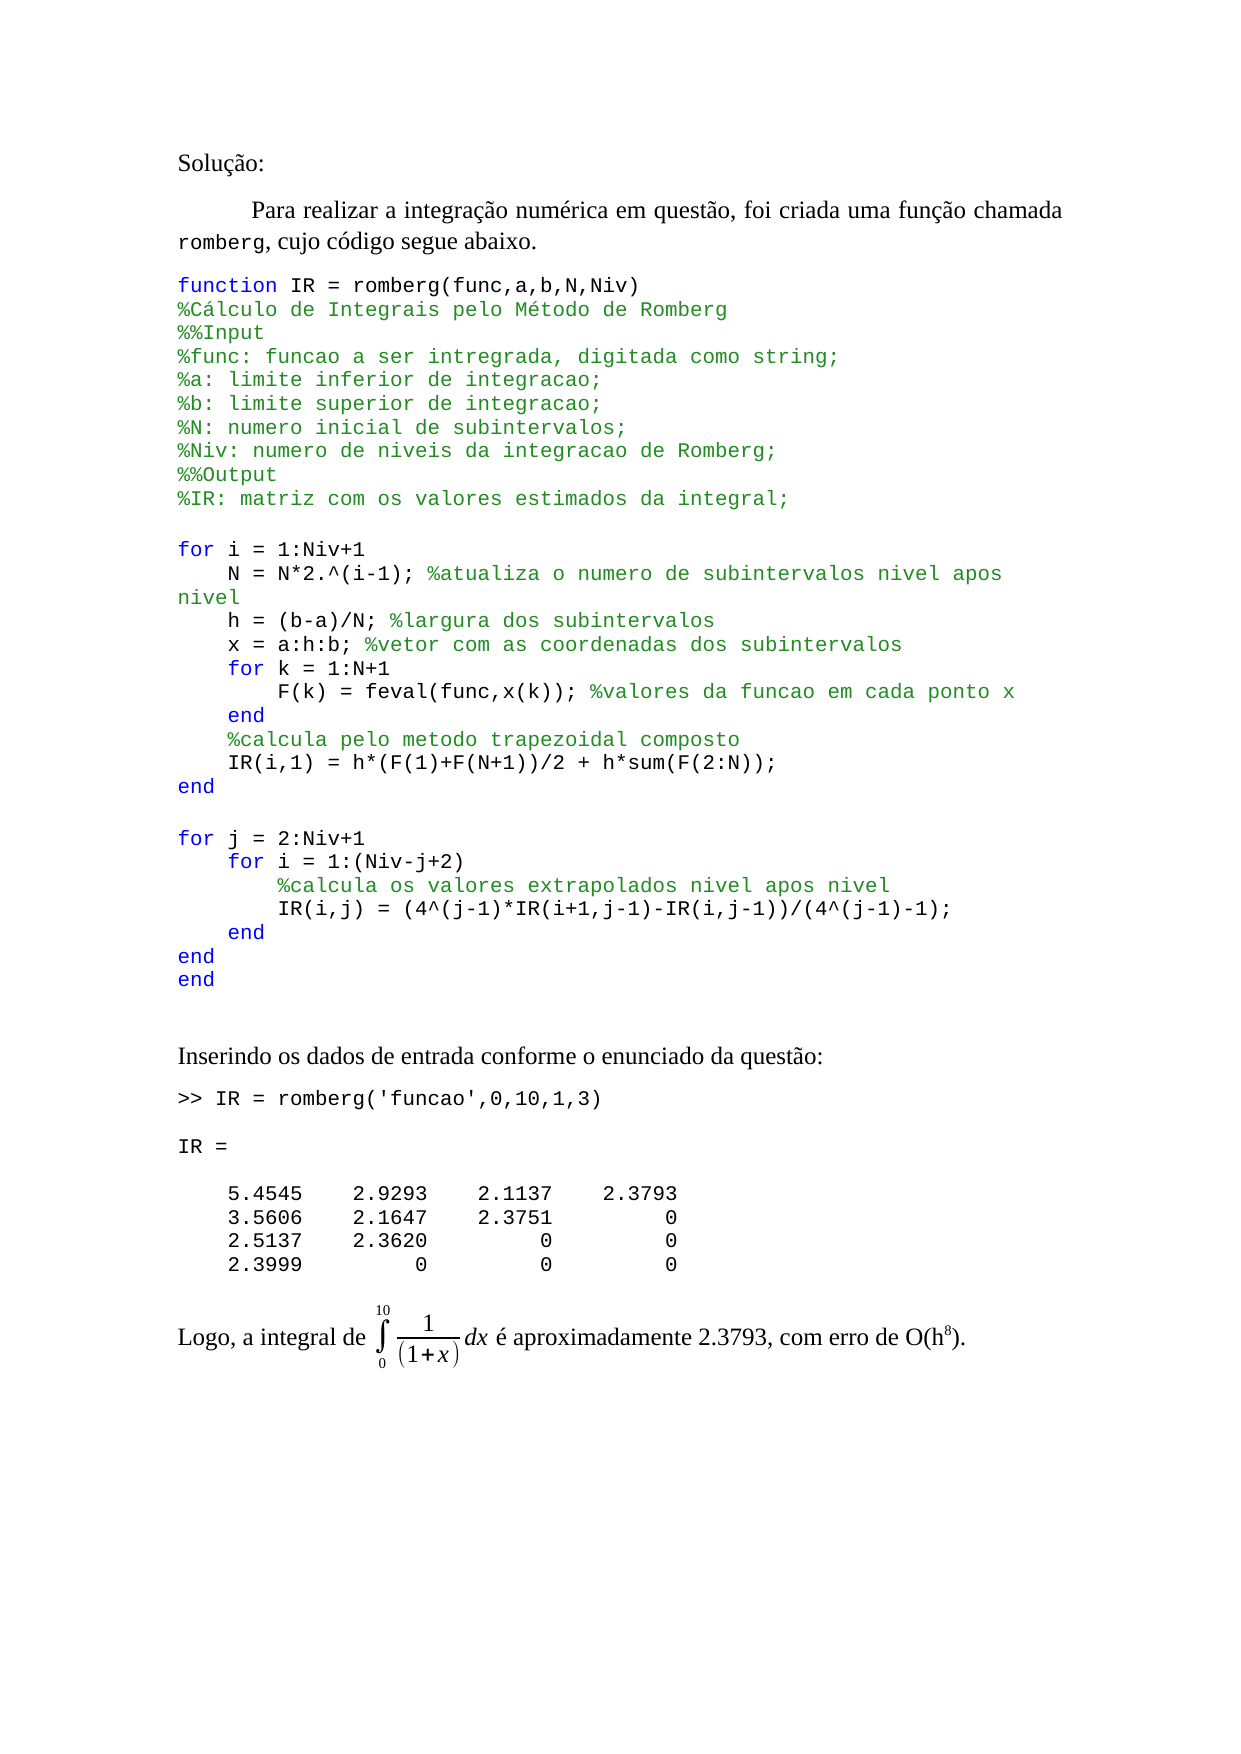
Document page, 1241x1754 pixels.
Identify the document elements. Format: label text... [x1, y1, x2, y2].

text x = a:h:b; %vetor com as coordenadas dos subintervalos [177, 634, 1063, 658]
text for k = 1:N+1 [177, 658, 1063, 681]
text end [177, 922, 1063, 946]
text %calcula os valores extrapolados nivel apos nivel [177, 875, 1063, 898]
text end [177, 776, 1063, 799]
text for i = 1:Niv+1 [177, 539, 1063, 563]
text Inserindo os dados de entrada conforme o enunciado da questão: [177, 1041, 1063, 1069]
text function IR = romberg(func,a,b,N,Niv) [177, 275, 1063, 298]
text %IR: matriz com os valores estimados da integral; [177, 488, 1063, 511]
text %func: funcao a ser intregrada, digitada como string; [177, 346, 1063, 369]
text end [177, 969, 1063, 993]
text for j = 2:Niv+1 [177, 827, 1063, 851]
text %N: numero inicial de subintervalos; [177, 417, 1063, 440]
text %a: limite inferior de integracao; [177, 369, 1063, 393]
text Solução: [177, 148, 1063, 176]
text N = N*2.^(i-1); %atualiza o numero de subintervalos nivel apos nivel [177, 563, 1063, 610]
text F(k) = feval(func,x(k)); %valores da funcao em cada ponto x [177, 681, 1063, 705]
text Para realizar a integração numérica em questão, foi criada uma função chamada romberg, cujo código segue abaixo. [177, 195, 1063, 256]
text %calcula pelo metodo trapezoidal composto [177, 728, 1063, 752]
text h = (b-a)/N; %largura dos subintervalos [177, 610, 1063, 634]
text %%Output [177, 464, 1063, 488]
text %Niv: numero de niveis da integracao de Romberg; [177, 440, 1063, 464]
text %Cálculo de Integrais pelo Método de Romberg [177, 298, 1063, 322]
text IR(i,j) = (4^(j-1)*IR(i+1,j-1)-IR(i,j-1))/(4^(j-1)-1); [177, 898, 1063, 922]
text IR = [177, 1136, 1063, 1159]
text Logo, a integral de é aproximadamente 2.3793, com erro de O(h8). [177, 1301, 1063, 1372]
text 2.5137 2.3620 0 0 [177, 1230, 1063, 1254]
text 3.5606 2.1647 2.3751 0 [177, 1207, 1063, 1230]
text end [177, 946, 1063, 969]
text IR(i,1) = h*(F(1)+F(N+1))/2 + h*sum(F(2:N)); [177, 752, 1063, 776]
text >> IR = romberg('funcao',0,10,1,3) [177, 1088, 1063, 1112]
text %b: limite superior de integracao; [177, 393, 1063, 417]
text 5.4545 2.9293 2.1137 2.3793 [177, 1183, 1063, 1207]
text 2.3999 0 0 0 [177, 1254, 1063, 1278]
text for i = 1:(Niv-j+2) [177, 851, 1063, 875]
text end [177, 705, 1063, 728]
text %%Input [177, 322, 1063, 346]
